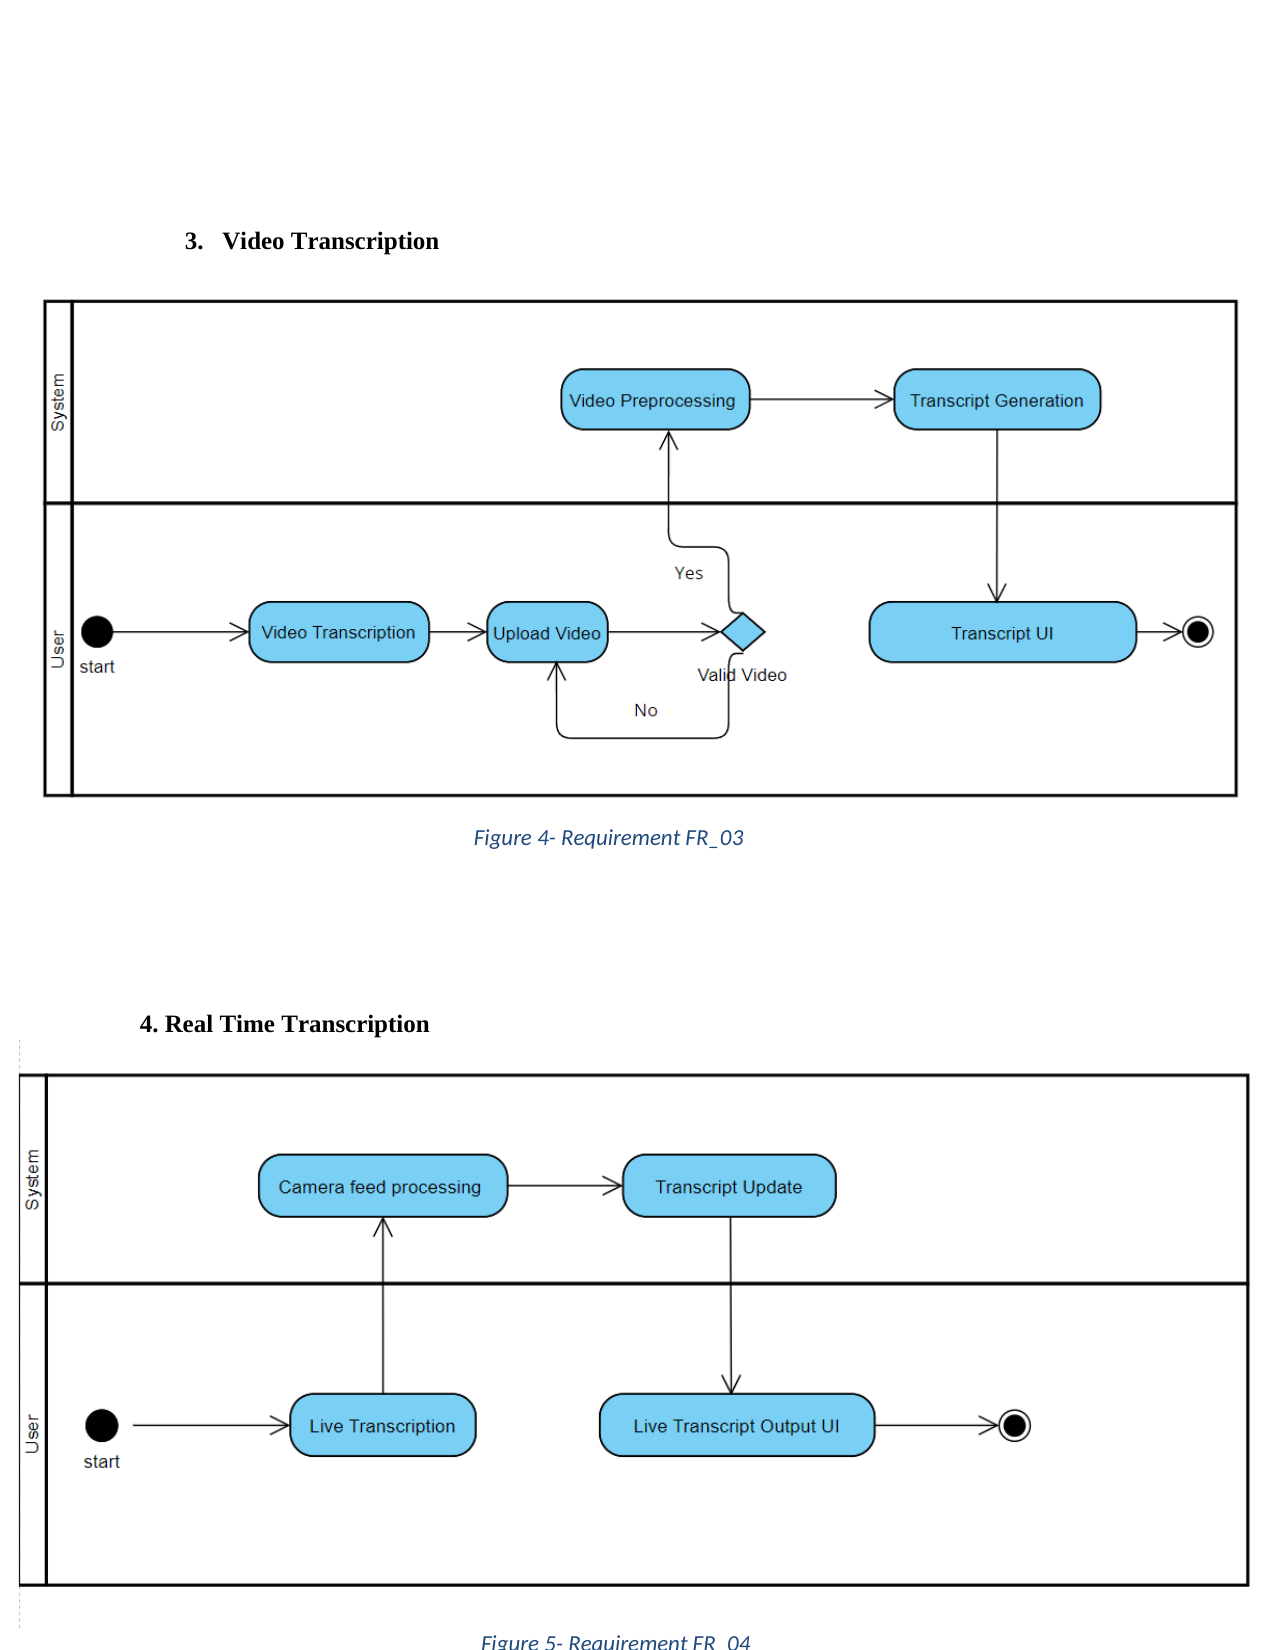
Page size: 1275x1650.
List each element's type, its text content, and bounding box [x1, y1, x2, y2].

picture [18, 281, 1257, 814]
picture [18, 1040, 1271, 1649]
list Video Transcription [184, 226, 1214, 254]
text 4. Real Time Transcription [139, 1009, 1214, 1038]
